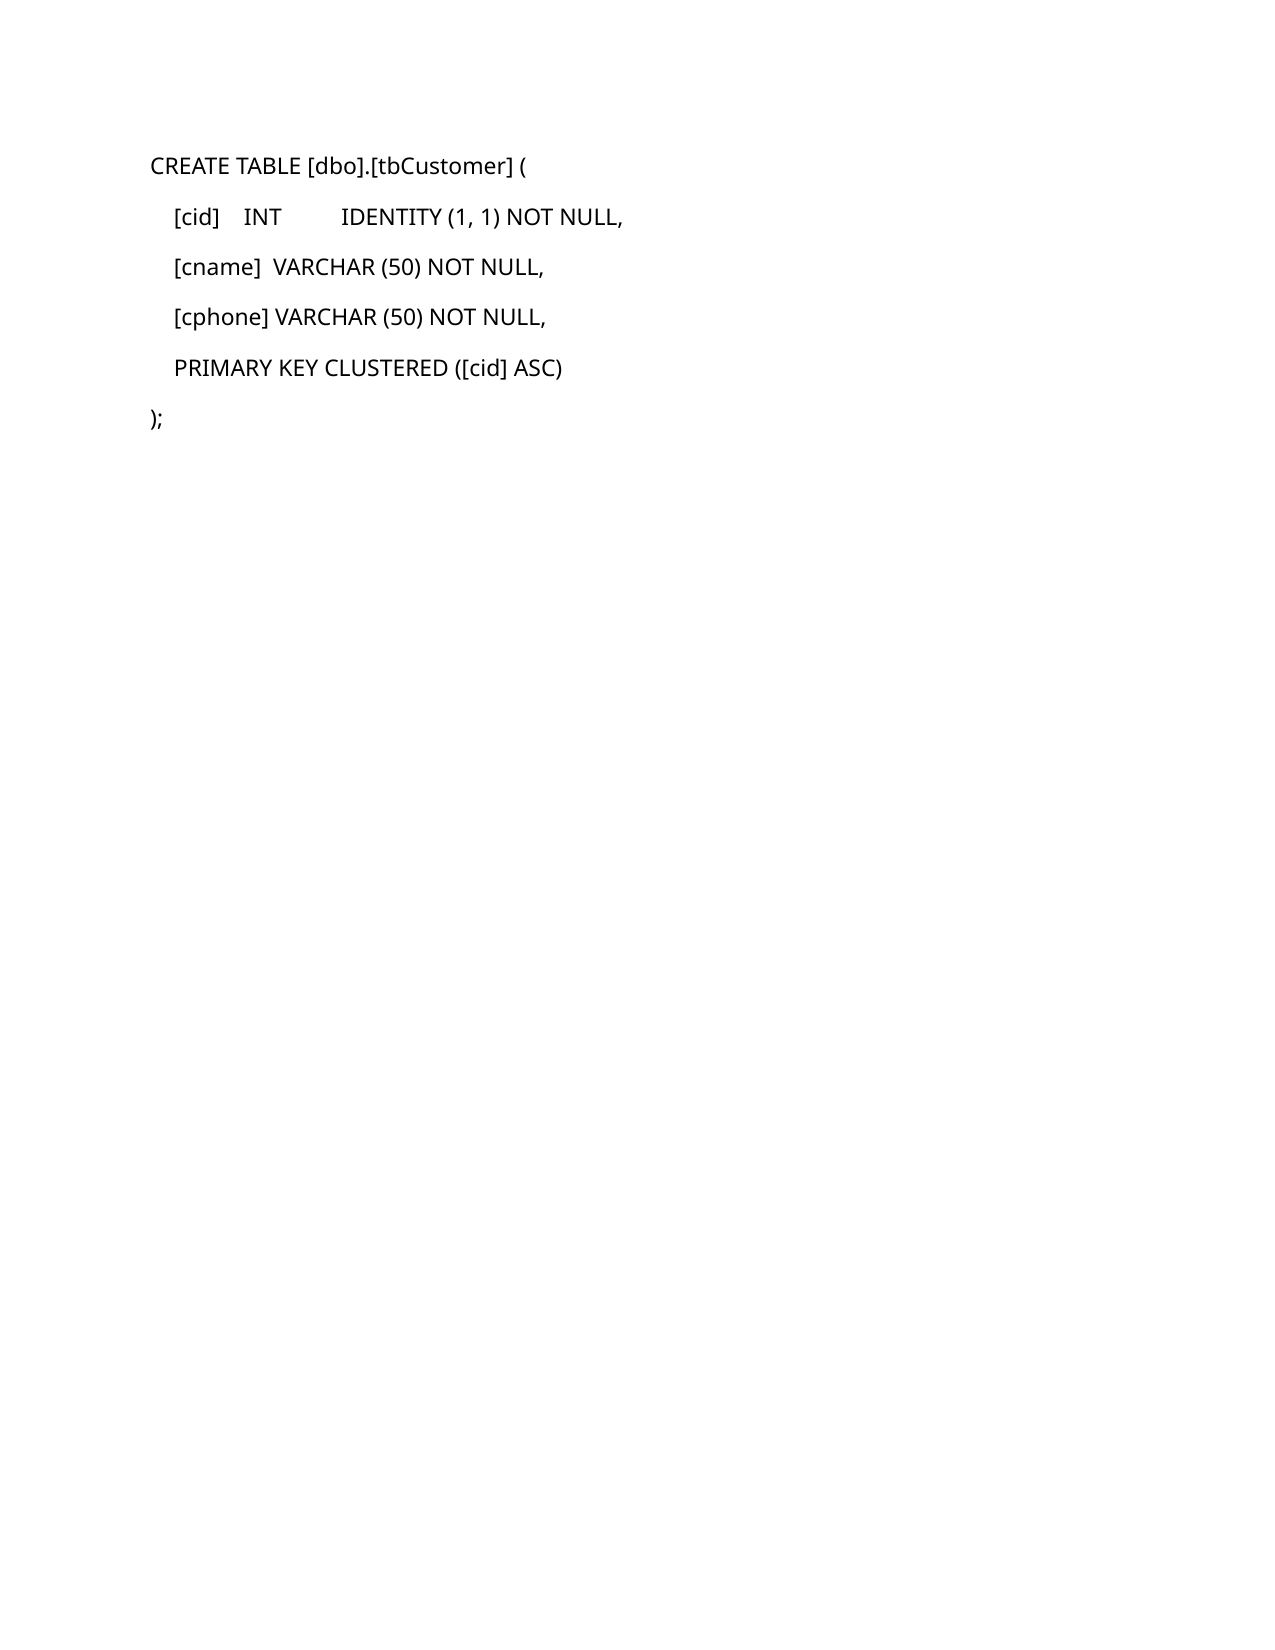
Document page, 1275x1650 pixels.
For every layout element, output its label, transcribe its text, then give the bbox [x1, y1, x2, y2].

text [cid] INT IDENTITY (1, 1) NOT NULL, [150, 200, 1125, 232]
text [cname] VARCHAR (50) NOT NULL, [150, 251, 1125, 282]
text CREATE TABLE [dbo].[tbCustomer] ( [150, 150, 1125, 181]
text PRIMARY KEY CLUSTERED ([cid] ASC) [150, 352, 1125, 383]
text ); [150, 402, 1125, 433]
text [cphone] VARCHAR (50) NOT NULL, [150, 301, 1125, 332]
